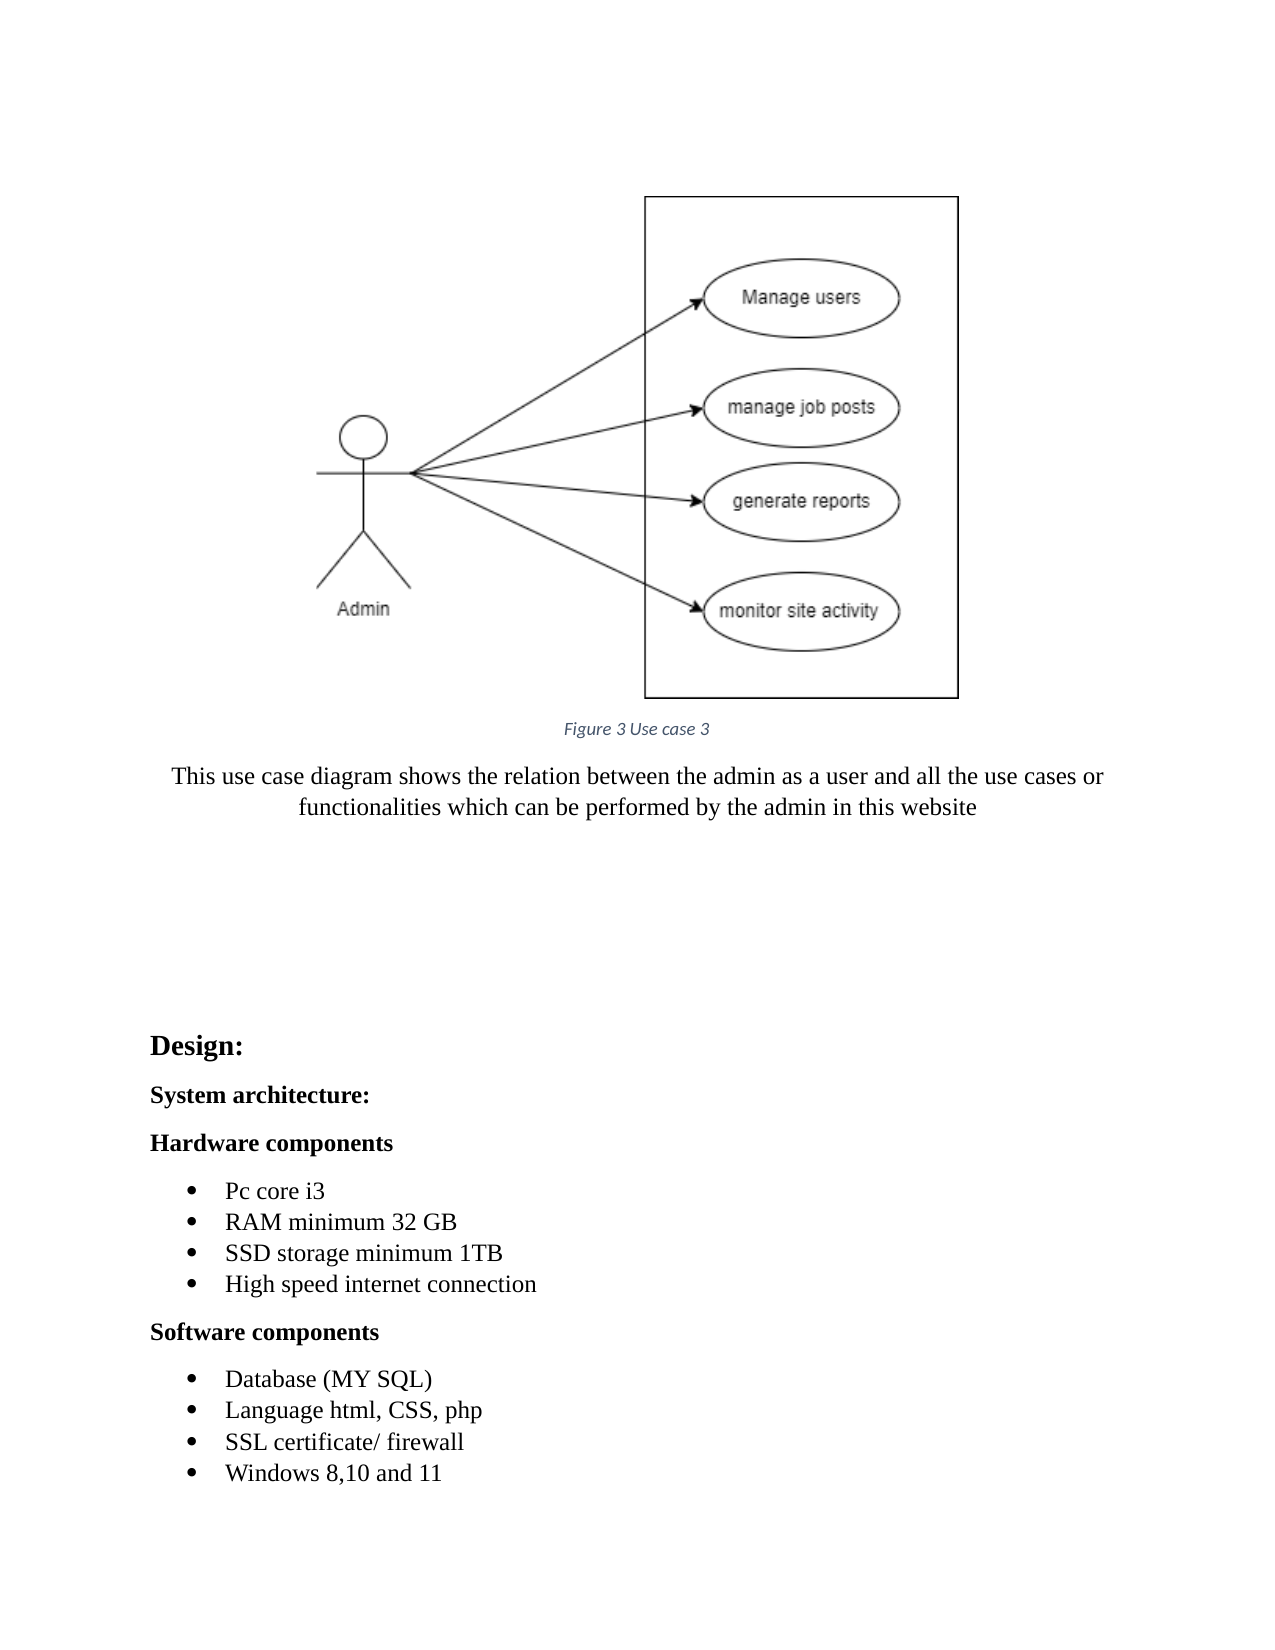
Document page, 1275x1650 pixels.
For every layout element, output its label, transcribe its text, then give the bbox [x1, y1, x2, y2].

list Language html, CSS, php [187, 1396, 1125, 1424]
text This use case diagram shows the relation between the admin as a user and all the use cases or functionalities which can be performed by the admin in this website [150, 761, 1125, 821]
text Hardware components [150, 1128, 1125, 1157]
text Design: [150, 1028, 1125, 1061]
text Figure 3 Use case 3 [150, 717, 1125, 740]
list Pc core i3 [187, 1176, 1125, 1205]
text Software components [150, 1317, 1125, 1346]
picture [316, 196, 959, 699]
list SSL certificate/ firewall [187, 1427, 1125, 1455]
list High speed internet connection [187, 1269, 1125, 1298]
text System architecture: [150, 1081, 1125, 1109]
list RAM minimum 32 GB [187, 1207, 1125, 1236]
list Windows 8,10 and 11 [187, 1458, 1125, 1486]
list SSD storage minimum 1TB [187, 1238, 1125, 1267]
list Database (MY SQL) [187, 1364, 1125, 1393]
